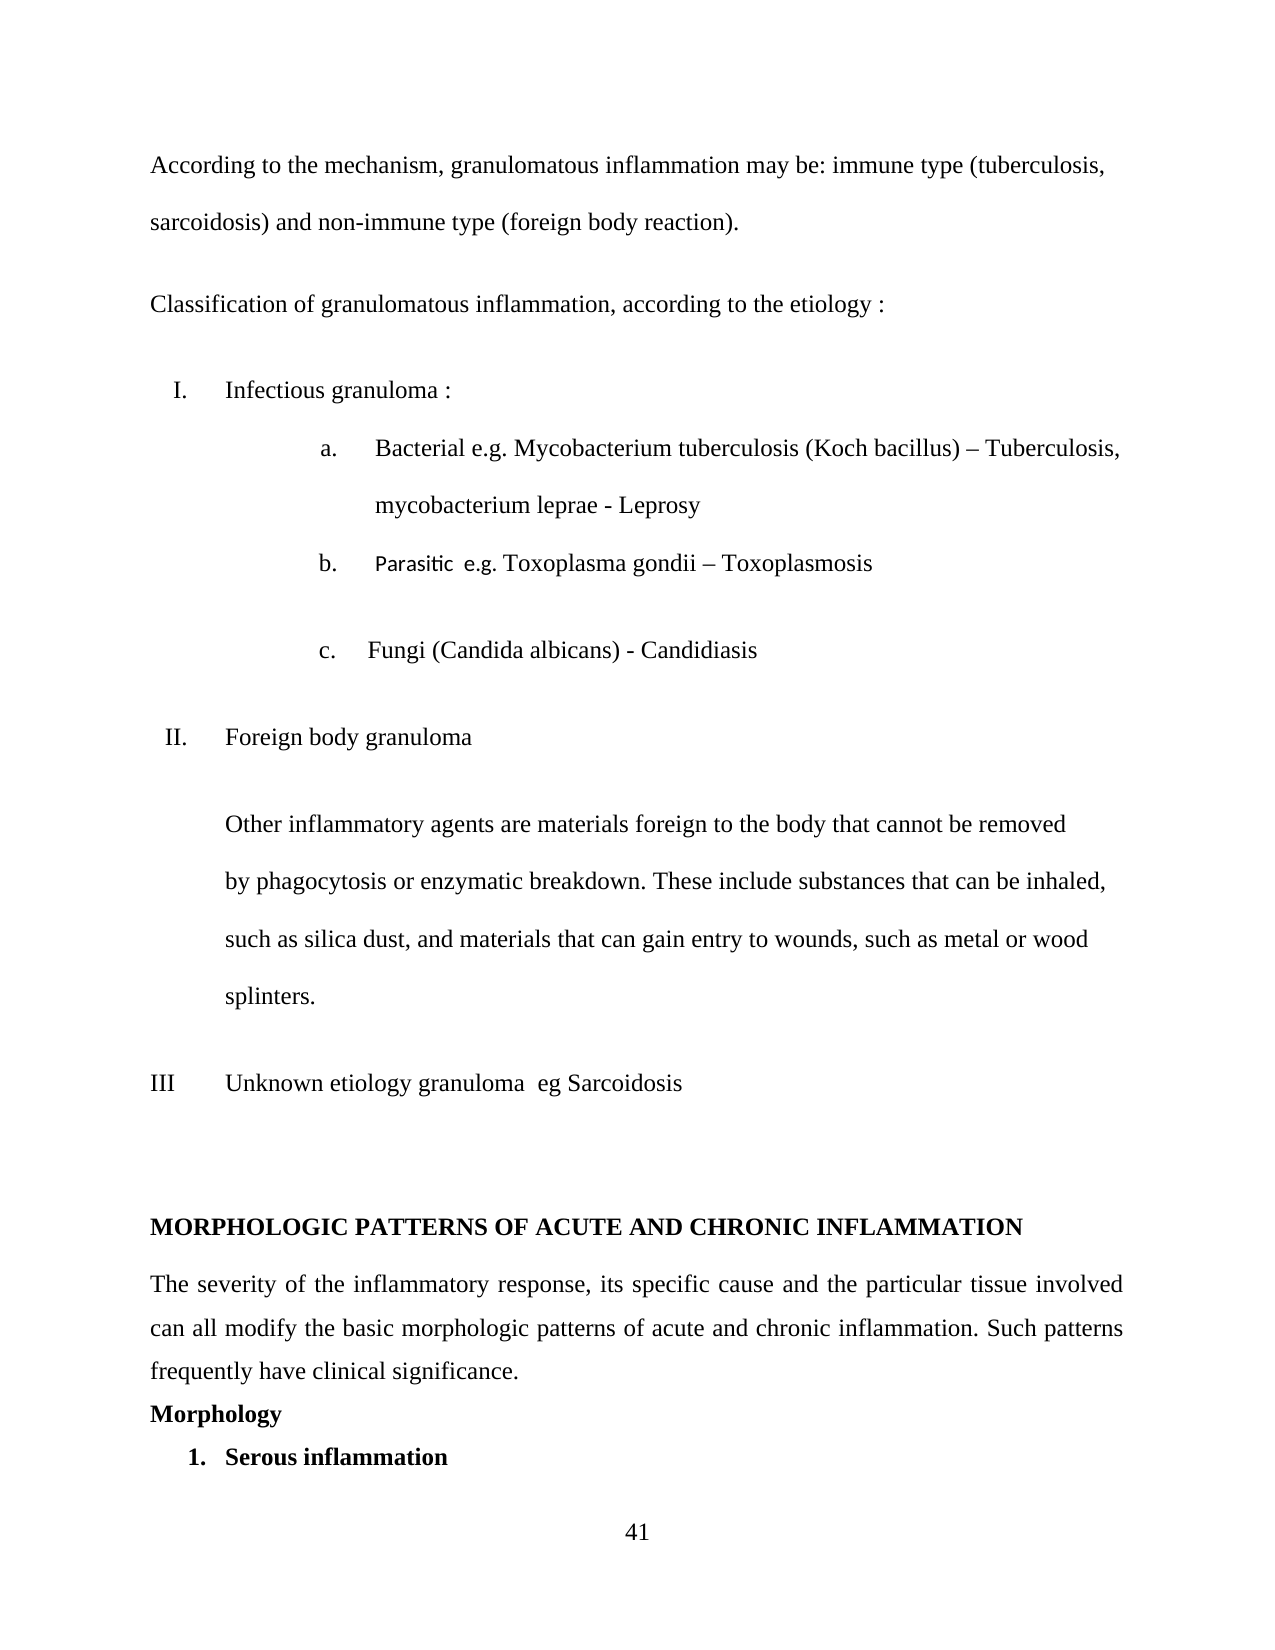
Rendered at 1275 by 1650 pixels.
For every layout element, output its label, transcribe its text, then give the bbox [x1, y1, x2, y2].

text According to the mechanism, granulomatous inflammation may be: immune type (tuberculosis, sarcoidosis) and non-immune type (foreign body reaction). [150, 150, 1125, 236]
text Other inflammatory agents are materials foreign to the body that cannot be removed by phagocytosis or enzymatic breakdown. These include substances that can be inhaled, such as silica dust, and materials that can gain entry to wounds, such as metal or wood splinters. [225, 809, 1125, 1010]
list Parasitic e.g. Toxoplasma gondii – Toxoplasmosis [337, 548, 1125, 577]
list Bacterial e.g. Mycobacterium tuberculosis (Koch bacillus) – Tuberculosis, mycobacterium leprae - Leprosy [337, 433, 1125, 519]
text Morphology [150, 1399, 1125, 1428]
list Foreign body granuloma [187, 722, 1125, 751]
text MORPHOLOGIC PATTERNS OF ACUTE AND CHRONIC INFLAMMATION [150, 1212, 1125, 1241]
list Infectious granuloma : [187, 376, 1125, 404]
text III Unknown etiology granuloma eg Sarcoidosis [150, 1068, 1125, 1097]
list Serous inflammation [187, 1442, 1125, 1471]
text The severity of the inflammatory response, its specific cause and the particular tissue involved can all modify the basic morphologic patterns of acute and chronic inflammation. Such patterns frequently have clinical significance. [150, 1269, 1125, 1384]
text Classification of granulomatous inflammation, according to the etiology : [150, 289, 1125, 318]
text c. Fungi (Candida albicans) - Candidiasis [300, 635, 1125, 664]
